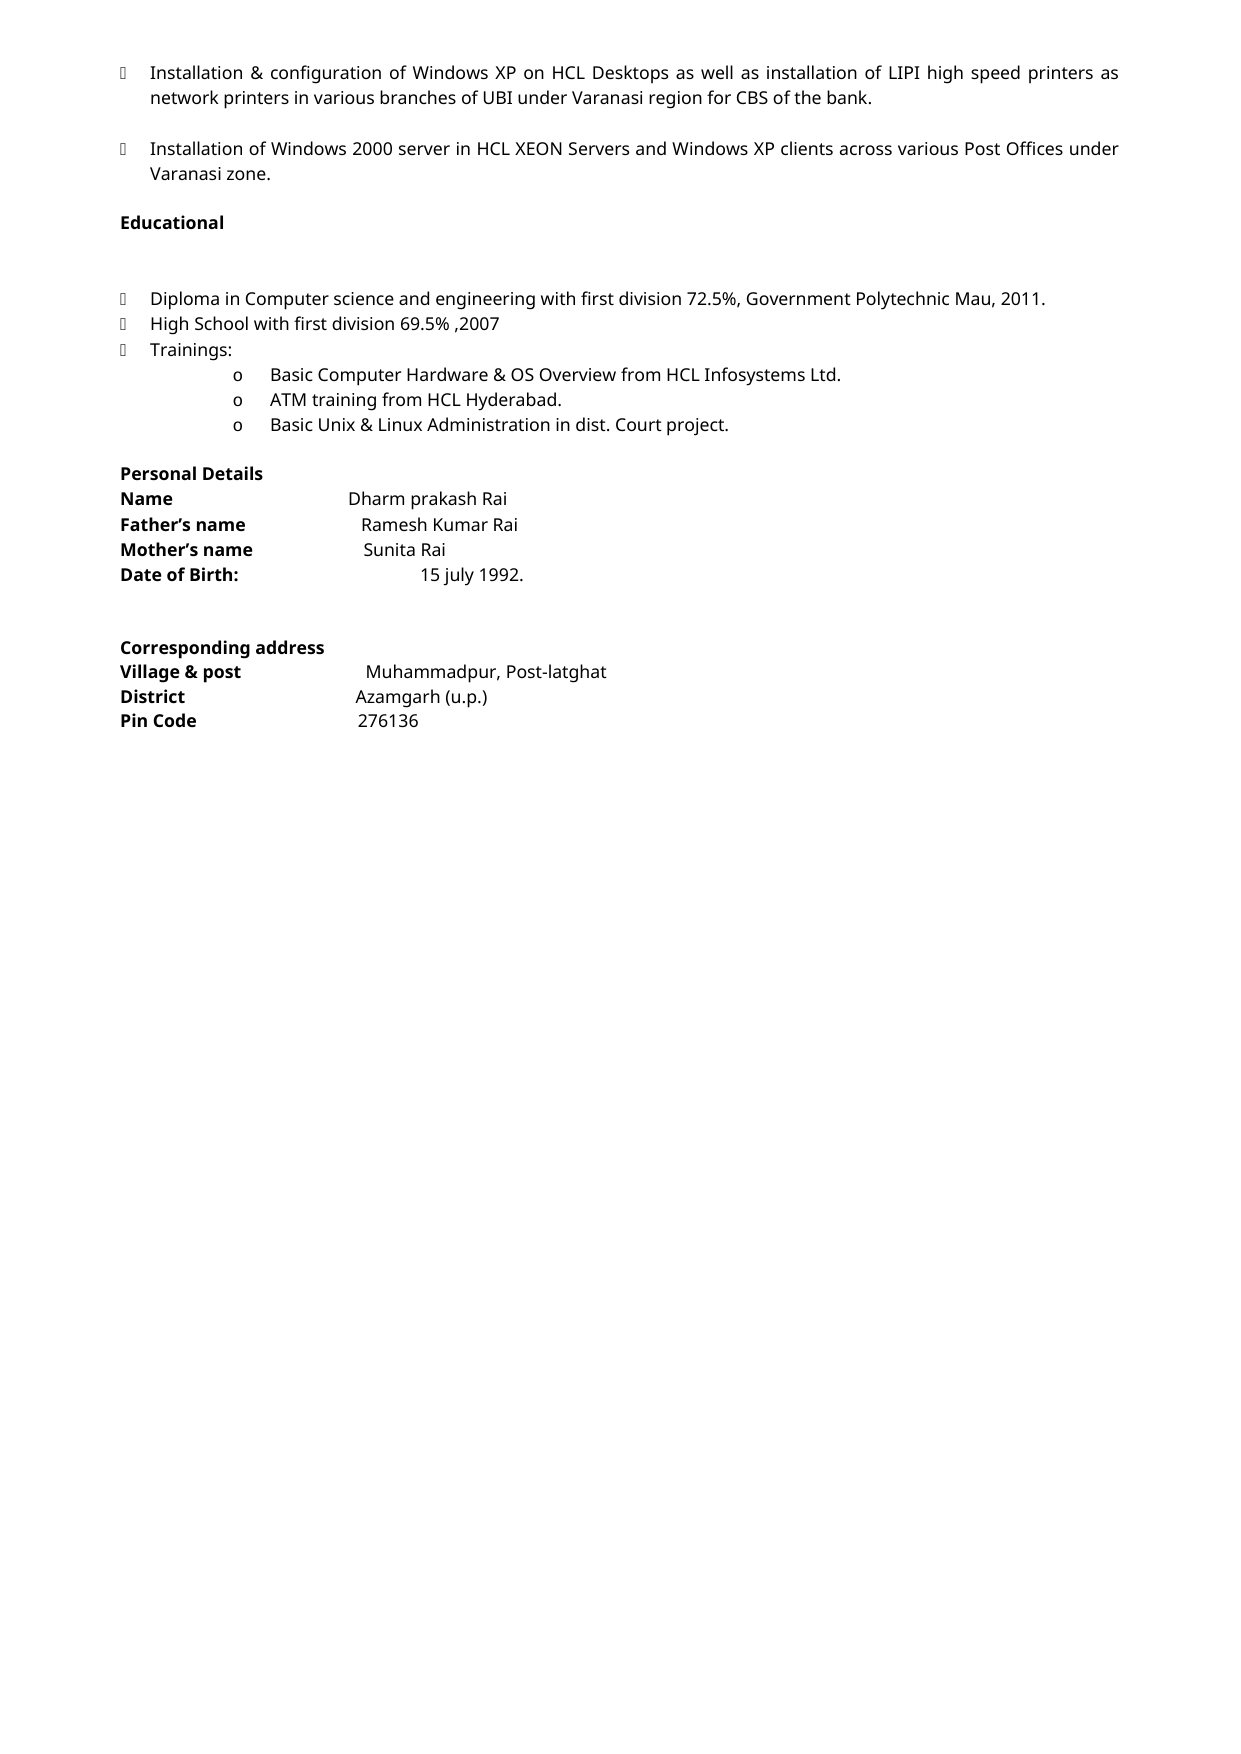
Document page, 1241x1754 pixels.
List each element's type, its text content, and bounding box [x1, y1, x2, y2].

text Personal Details [120, 462, 1120, 486]
text Corresponding address [120, 636, 1120, 660]
text Village & post Muhammadpur, Post-latghat [120, 660, 1120, 684]
text Father’s name Ramesh Kumar Rai [120, 511, 1120, 536]
list Installation & configuration of Windows XP on HCL Desktops as well as installation of LIPI high speed printers as network printers in various branches of UBI under Varanasi region for CBS of the bank. [120, 60, 1120, 110]
text Educational [120, 210, 1120, 234]
text District Azamgarh (u.p.) [120, 684, 1120, 708]
list Basic Computer Hardware & OS Overview from HCL Infosystems Ltd. [232, 362, 1120, 387]
text Date of Birth: 15 july 1992. [120, 562, 1120, 587]
list Trainings: [120, 336, 1120, 361]
list Diploma in Computer science and engineering with first division 72.5%, Government Polytechnic Mau, 2011. [120, 285, 1120, 310]
text Name Dharm prakash Rai [120, 486, 1120, 511]
list Basic Unix & Linux Administration in dist. Court project. [232, 412, 1120, 437]
list ATM training from HCL Hyderabad. [232, 387, 1120, 412]
text Mother’s name Sunita Rai [120, 537, 1120, 562]
text Pin Code 276136 [120, 708, 1120, 732]
list Installation of Windows 2000 server in HCL XEON Servers and Windows XP clients across various Post Offices under Varanasi zone. [120, 136, 1120, 186]
list High School with first division 69.5% ,2007 [120, 311, 1120, 336]
